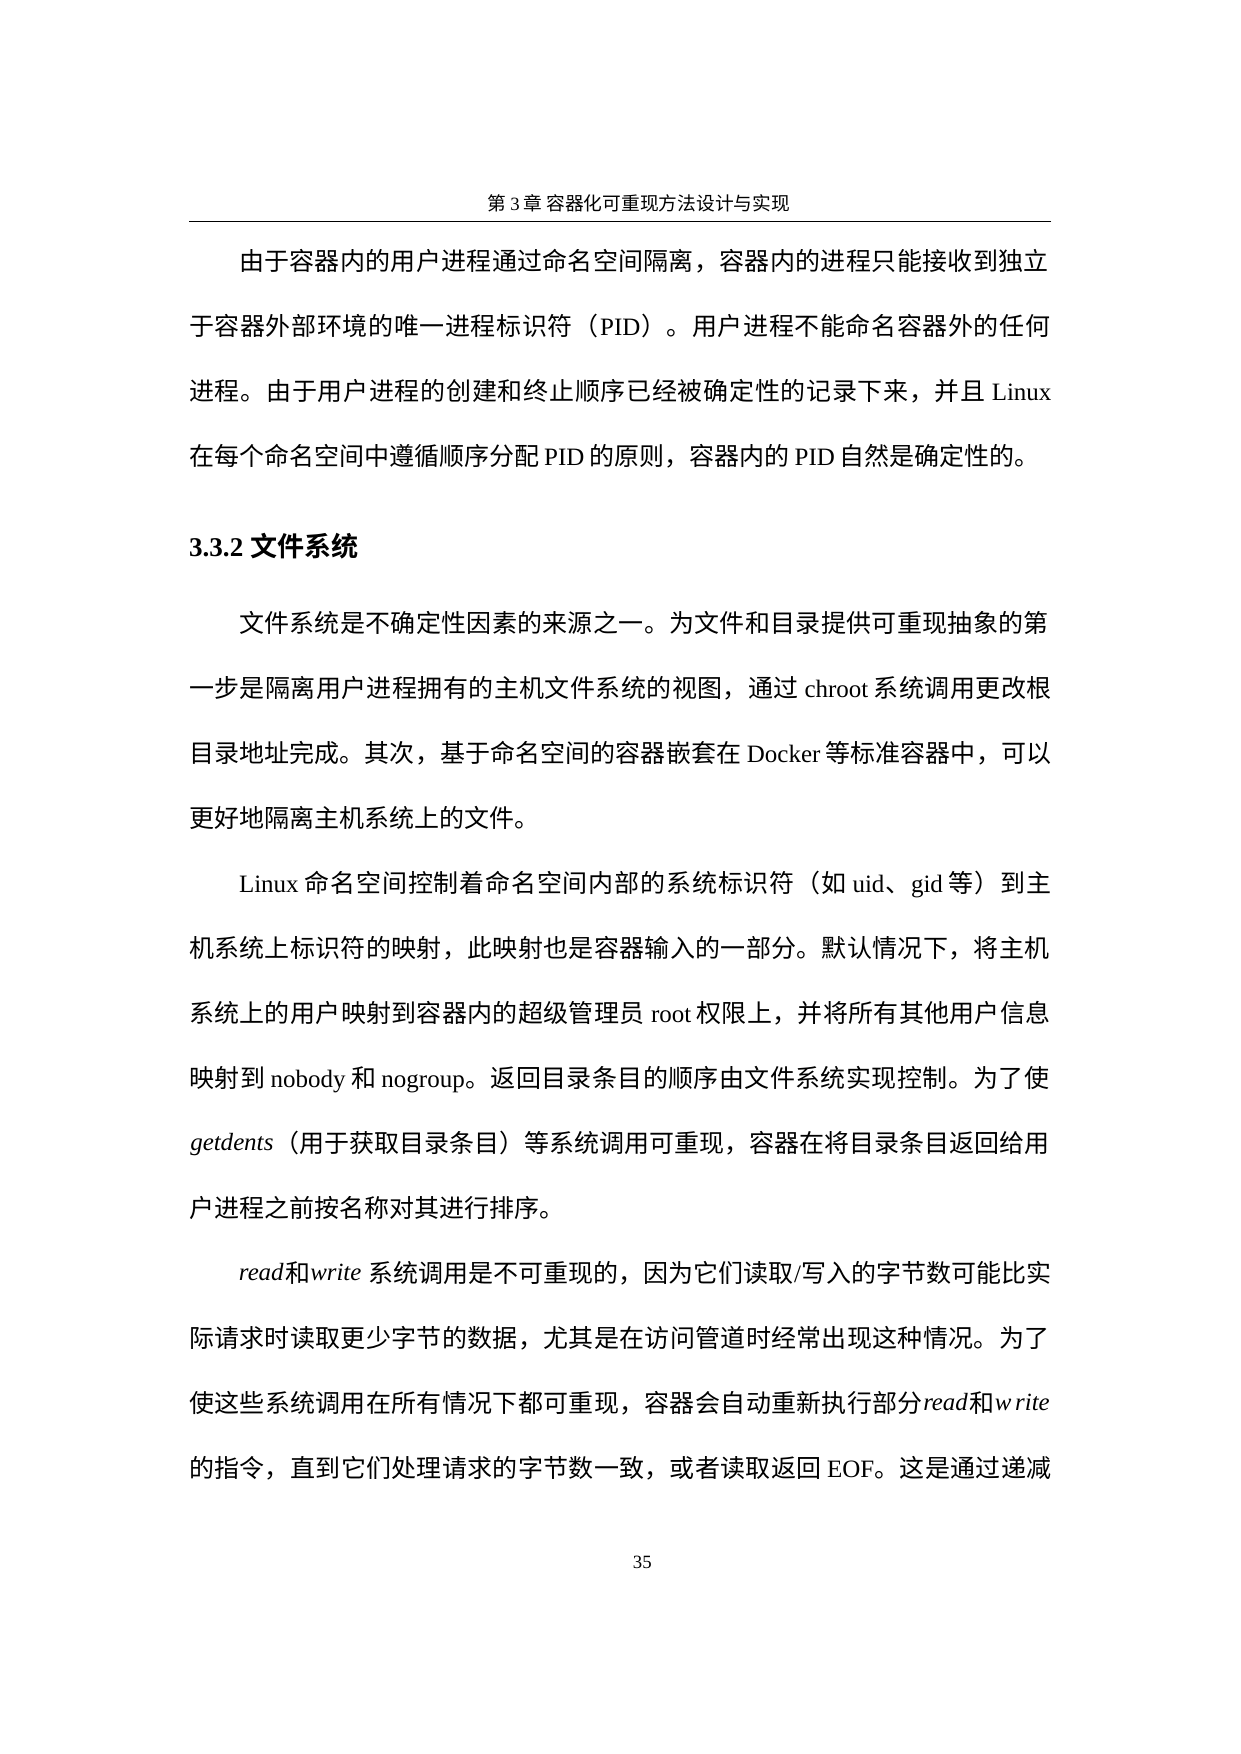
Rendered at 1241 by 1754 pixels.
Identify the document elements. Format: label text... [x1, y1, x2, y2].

text 文件系统是不确定性因素的来源之一。为文件和目录提供可重现抽象的第一步是隔离用户进程拥有的主机文件系统的视图，通过chroot系统调用更改根目录地址完成。其次，基于命名空间的容器嵌套在Docker等标准容器中，可以更好地隔离主机系统上的文件。 [189, 589, 1051, 849]
text 3.3.2 文件系统 [189, 512, 1051, 577]
text 由于容器内的用户进程通过命名空间隔离，容器内的进程只能接收到独立于容器外部环境的唯一进程标识符（PID）。用户进程不能命名容器外的任何进程。由于用户进程的创建和终止顺序已经被确定性的记录下来，并且Linux在每个命名空间中遵循顺序分配PID的原则，容器内的PID自然是确定性的。 [189, 227, 1051, 487]
text Linux命名空间控制着命名空间内部的系统标识符（如uid、gid等）到主机系统上标识符的映射，此映射也是容器输入的一部分。默认情况下，将主机系统上的用户映射到容器内的超级管理员root权限上，并将所有其他用户信息映射到nobody和nogroup。返回目录条目的顺序由文件系统实现控制。为了使（用于获取目录条目）等系统调用可重现，容器在将目录条目返回给用户进程之前按名称对其进行排序。 [189, 849, 1051, 1239]
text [189, 1239, 1051, 1499]
